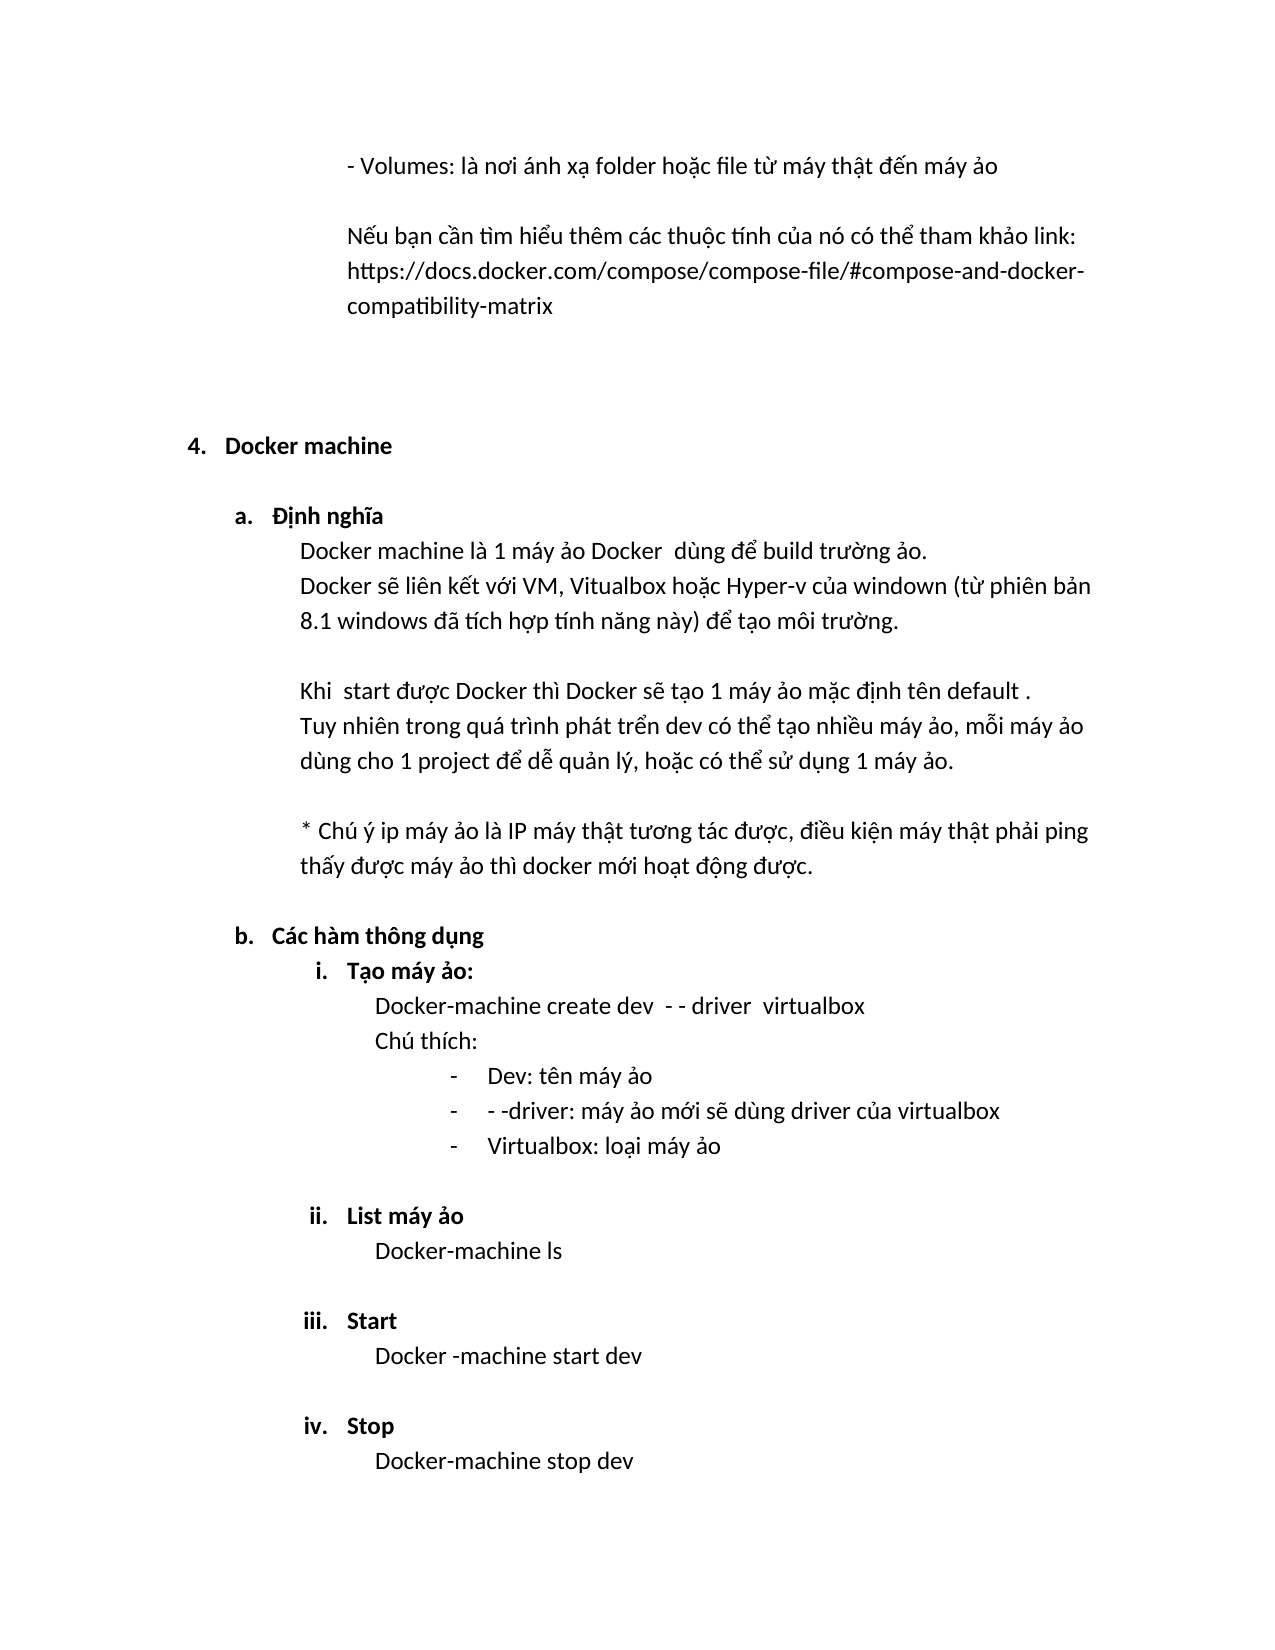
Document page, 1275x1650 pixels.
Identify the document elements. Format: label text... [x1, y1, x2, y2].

list List máy ảo [328, 1200, 1125, 1231]
list Docker-machine create dev - - driver virtualbox [375, 990, 1125, 1021]
list Định nghĩa [234, 500, 1125, 531]
list Stop [328, 1410, 1125, 1441]
list Khi start được Docker thì Docker sẽ tạo 1 máy ảo mặc định tên default . [300, 675, 1125, 706]
list Docker -machine start dev [375, 1340, 1125, 1371]
list Tuy nhiên trong quá trình phát trển dev có thể tạo nhiều máy ảo, mỗi máy ảo dùng cho 1 project để dễ quản lý, hoặc có thể sử dụng 1 máy ảo. [300, 710, 1125, 776]
list Docker-machine ls [375, 1235, 1125, 1266]
list Tạo máy ảo: [328, 955, 1125, 986]
list - -driver: máy ảo mới sẽ dùng driver của virtualbox [450, 1095, 1125, 1126]
list Dev: tên máy ảo [450, 1060, 1125, 1091]
list Virtualbox: loại máy ảo [450, 1130, 1125, 1161]
list - Volumes: là nơi ánh xạ folder hoặc file từ máy thật đến máy ảo [347, 150, 1125, 181]
list Start [328, 1305, 1125, 1336]
list Docker-machine stop dev [375, 1445, 1125, 1476]
list Docker sẽ liên kết với VM, Vitualbox hoặc Hyper-v của windown (từ phiên bản 8.1 windows đã tích hợp tính năng này) để tạo môi trường. [300, 570, 1125, 636]
list Nếu bạn cần tìm hiểu thêm các thuộc tính của nó có thể tham khảo link: [347, 220, 1125, 251]
list https://docs.docker.com/compose/compose-file/#compose-and-docker-compatibility-matrix [347, 255, 1125, 321]
list * Chú ý ip máy ảo là IP máy thật tương tác được, điều kiện máy thật phải ping thấy được máy ảo thì docker mới hoạt động được. [300, 815, 1125, 881]
list Docker machine là 1 máy ảo Docker dùng để build trường ảo. [300, 535, 1125, 566]
list Các hàm thông dụng [234, 920, 1125, 951]
list Docker machine [187, 430, 1125, 461]
list Chú thích: [375, 1025, 1125, 1056]
